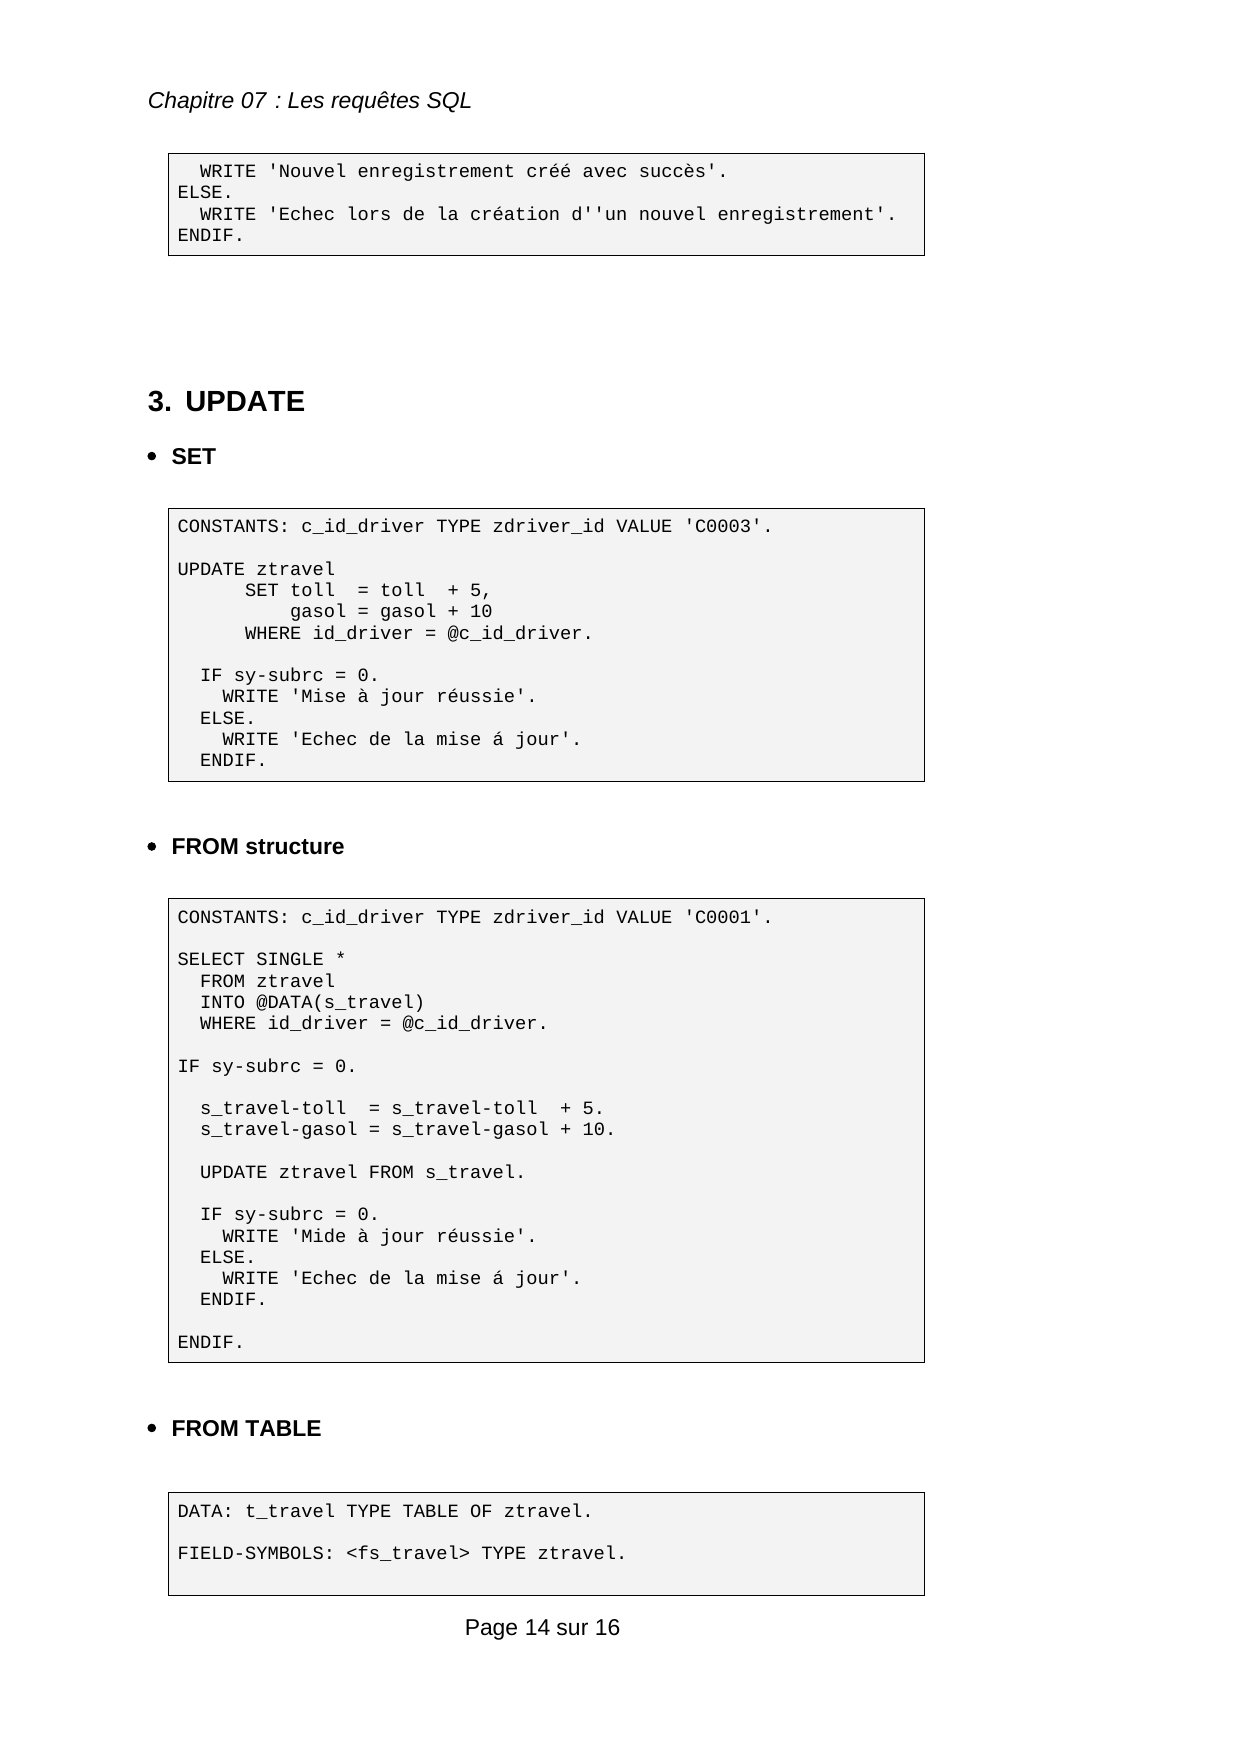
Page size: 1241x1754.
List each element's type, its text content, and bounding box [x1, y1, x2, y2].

text UPDATE [148, 384, 974, 418]
text CONSTANTS: c_id_driver TYPE zdriver_id VALUE 'C0001'. SELECT SINGLE * FROM ztravel INTO @DATA(s_travel) WHERE id_driver = @c_id_driver. IF sy-subrc = 0. s_travel-toll = s_travel-toll + 5. s_travel-gasol = s_travel-gasol + 10. UPDATE ztravel FROM s_travel. IF sy-subrc = 0. WRITE 'Mide à jour réussie'. ELSE. WRITE 'Echec de la mise á jour'. ENDIF. [169, 899, 924, 1302]
list SET [148, 443, 974, 469]
list FROM structure [148, 833, 974, 859]
list FROM TABLE [148, 1414, 974, 1441]
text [169, 154, 924, 255]
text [169, 1493, 924, 1595]
text ENDIF. [169, 1302, 924, 1362]
text CONSTANTS: c_id_driver TYPE zdriver_id VALUE 'C0003'. UPDATE ztravel SET toll = toll + 5, gasol = gasol + 10 WHERE id_driver = @c_id_driver. IF sy-subrc = 0. WRITE 'Mise à jour réussie'. ELSE. WRITE 'Echec de la mise á jour'. ENDIF. [169, 509, 924, 781]
